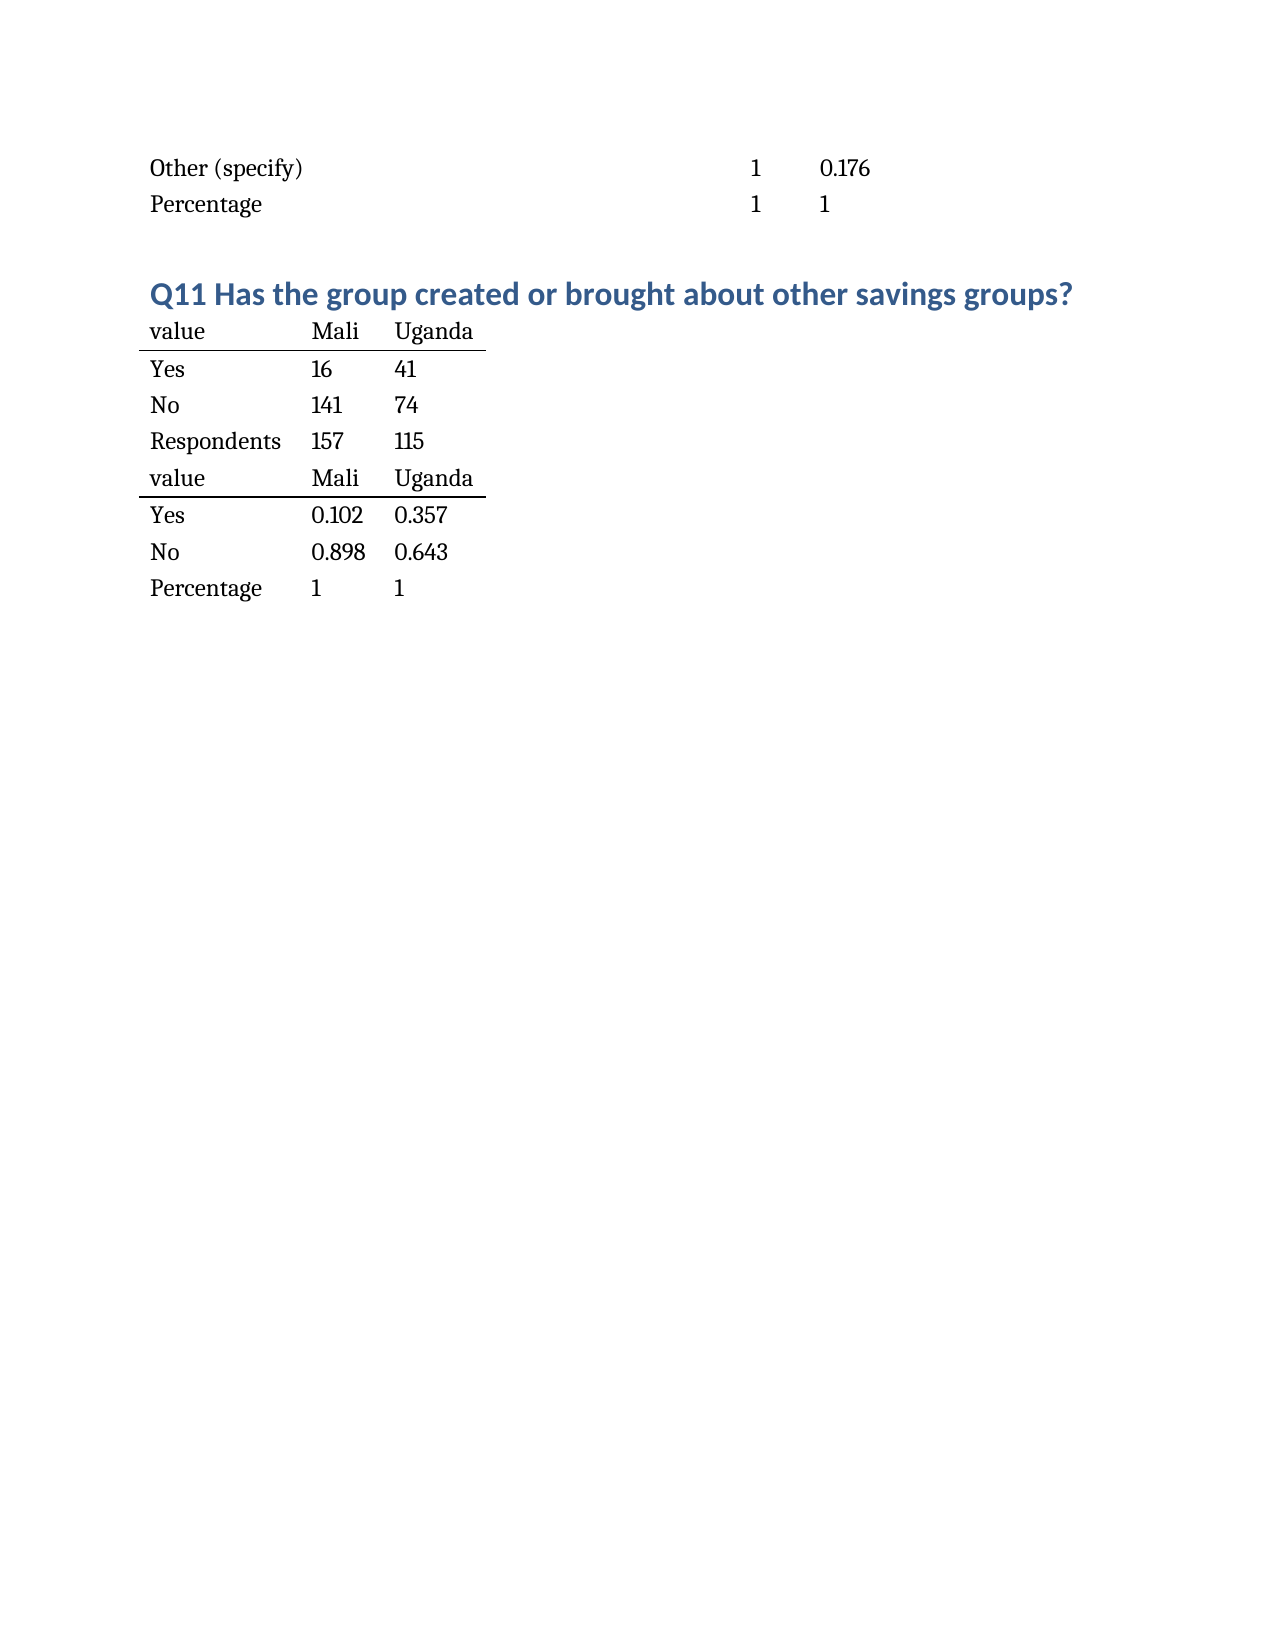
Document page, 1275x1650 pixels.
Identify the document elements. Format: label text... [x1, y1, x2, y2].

table_cell 0.357 [383, 498, 486, 534]
table_cell 0.176 [809, 150, 912, 186]
table_cell 1 [740, 186, 808, 222]
table_cell Mali [300, 460, 383, 496]
table_cell Respondents [139, 424, 300, 460]
table_cell 1 [383, 570, 486, 606]
table_cell Percentage [139, 570, 300, 606]
table_cell Yes [139, 498, 300, 534]
table_cell Yes [139, 351, 300, 387]
table_cell value [139, 460, 300, 496]
table_cell 41 [383, 351, 486, 387]
table_header value [139, 313, 300, 349]
table_cell 115 [383, 424, 486, 460]
subtitle Q11 Has the group created or brought about other savings groups? [150, 272, 1125, 313]
table_cell 0.102 [300, 498, 383, 534]
table_cell 1 [809, 186, 912, 222]
table_header Uganda [383, 313, 486, 349]
table_header Mali [300, 313, 383, 349]
table_cell 1 [740, 150, 808, 186]
table_cell Other (specify) [139, 150, 740, 186]
table_cell 74 [383, 387, 486, 423]
table_cell 0.898 [300, 534, 383, 570]
table_cell Percentage [139, 186, 740, 222]
table_cell 141 [300, 387, 383, 423]
table_cell 16 [300, 351, 383, 387]
table_cell Uganda [383, 460, 486, 496]
table_cell No [139, 534, 300, 570]
table_cell No [139, 387, 300, 423]
table_cell 1 [300, 570, 383, 606]
table_cell 157 [300, 424, 383, 460]
table_cell 0.643 [383, 534, 486, 570]
